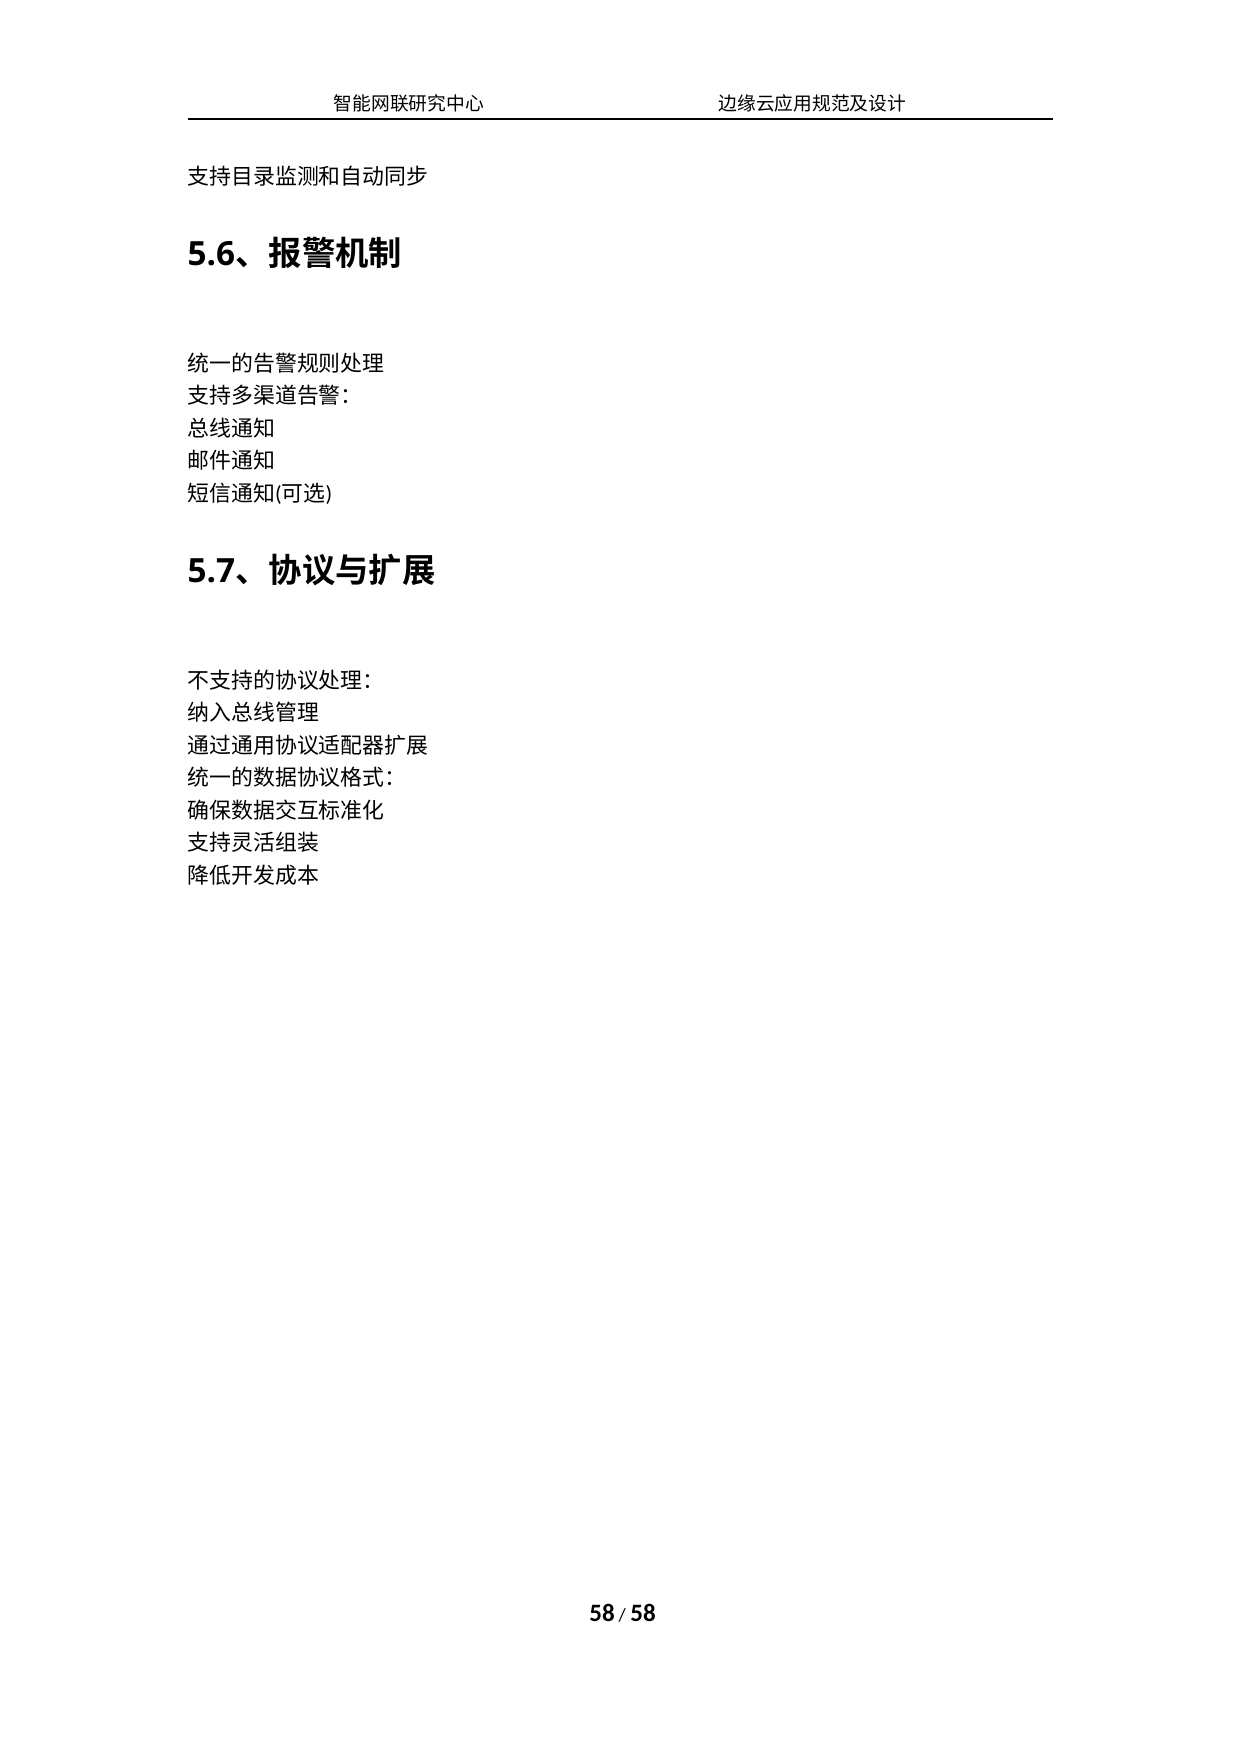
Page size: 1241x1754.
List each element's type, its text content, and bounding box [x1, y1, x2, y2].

text 纳入总线管理 [187, 695, 1053, 727]
text 确保数据交互标准化 [187, 792, 1053, 825]
text 总线通知 [187, 411, 1053, 443]
text 支持灵活组装 [187, 825, 1053, 857]
text 支持多渠道告警： [187, 378, 1053, 411]
text 支持目录监测和自动同步 [187, 158, 1053, 191]
text 短信通知(可选) [187, 476, 1053, 508]
text 统一的数据协议格式： [187, 760, 1053, 792]
text 通过通用协议适配器扩展 [187, 727, 1053, 760]
subtitle 5.7、协议与扩展 [187, 535, 1053, 600]
text 统一的告警规则处理 [187, 346, 1053, 378]
subtitle 5.6、报警机制 [187, 218, 1053, 283]
text 降低开发成本 [187, 857, 1053, 890]
text 不支持的协议处理： [187, 662, 1053, 695]
text 邮件通知 [187, 443, 1053, 476]
